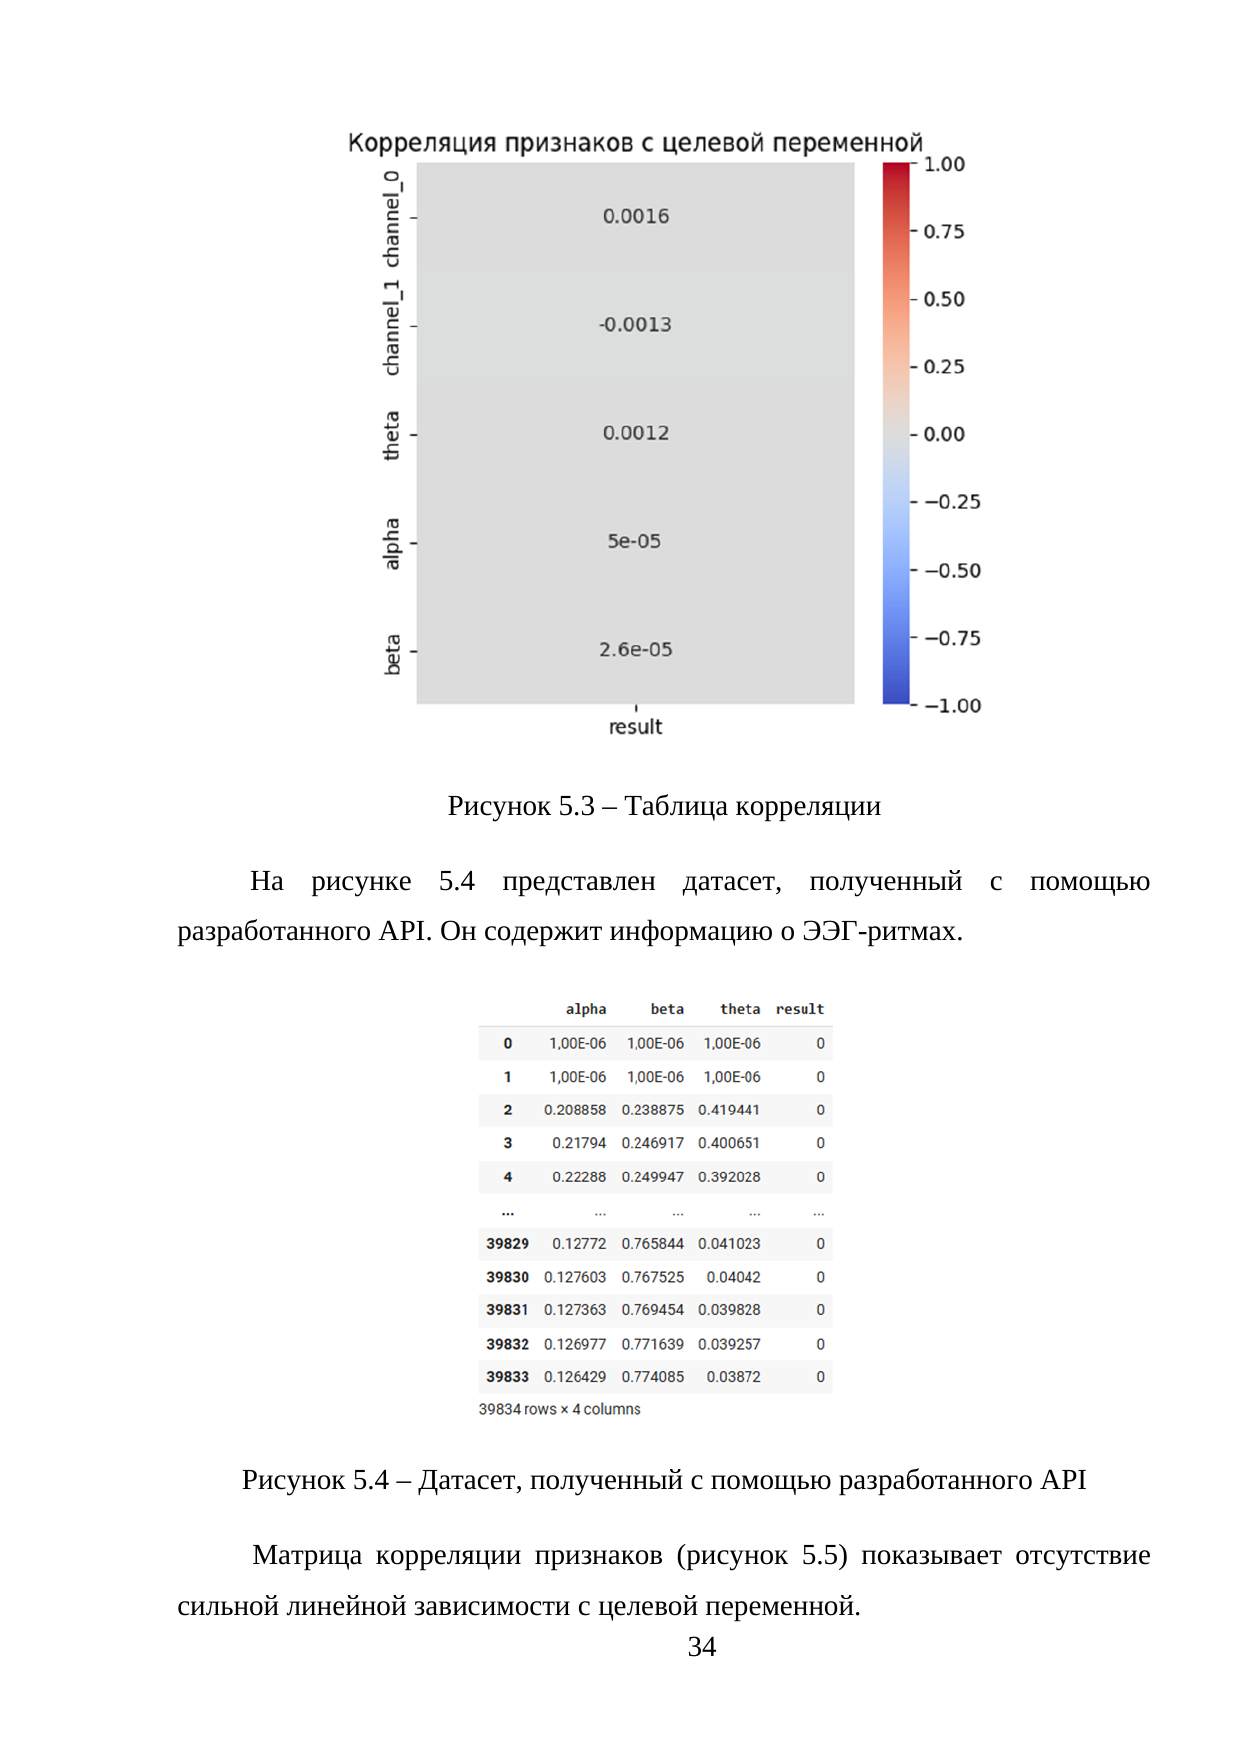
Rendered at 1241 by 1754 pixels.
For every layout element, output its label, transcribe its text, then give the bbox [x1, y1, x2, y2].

picture [469, 988, 860, 1421]
text Рисунок 5.3 – Таблица корреляции [177, 788, 1152, 821]
text На рисунке 5.4 представлен датасет, полученный с помощью разработанного API. Он содержит информацию о ЭЭГ-ритмах. [177, 863, 1152, 947]
text Рисунок 5.4 – Датасет, полученный с помощью разработанного API [177, 1462, 1152, 1496]
picture [333, 118, 995, 746]
text Матрица корреляции признаков (рисунок 5.5) показывает отсутствие сильной линейной зависимости с целевой переменной. [177, 1537, 1152, 1621]
